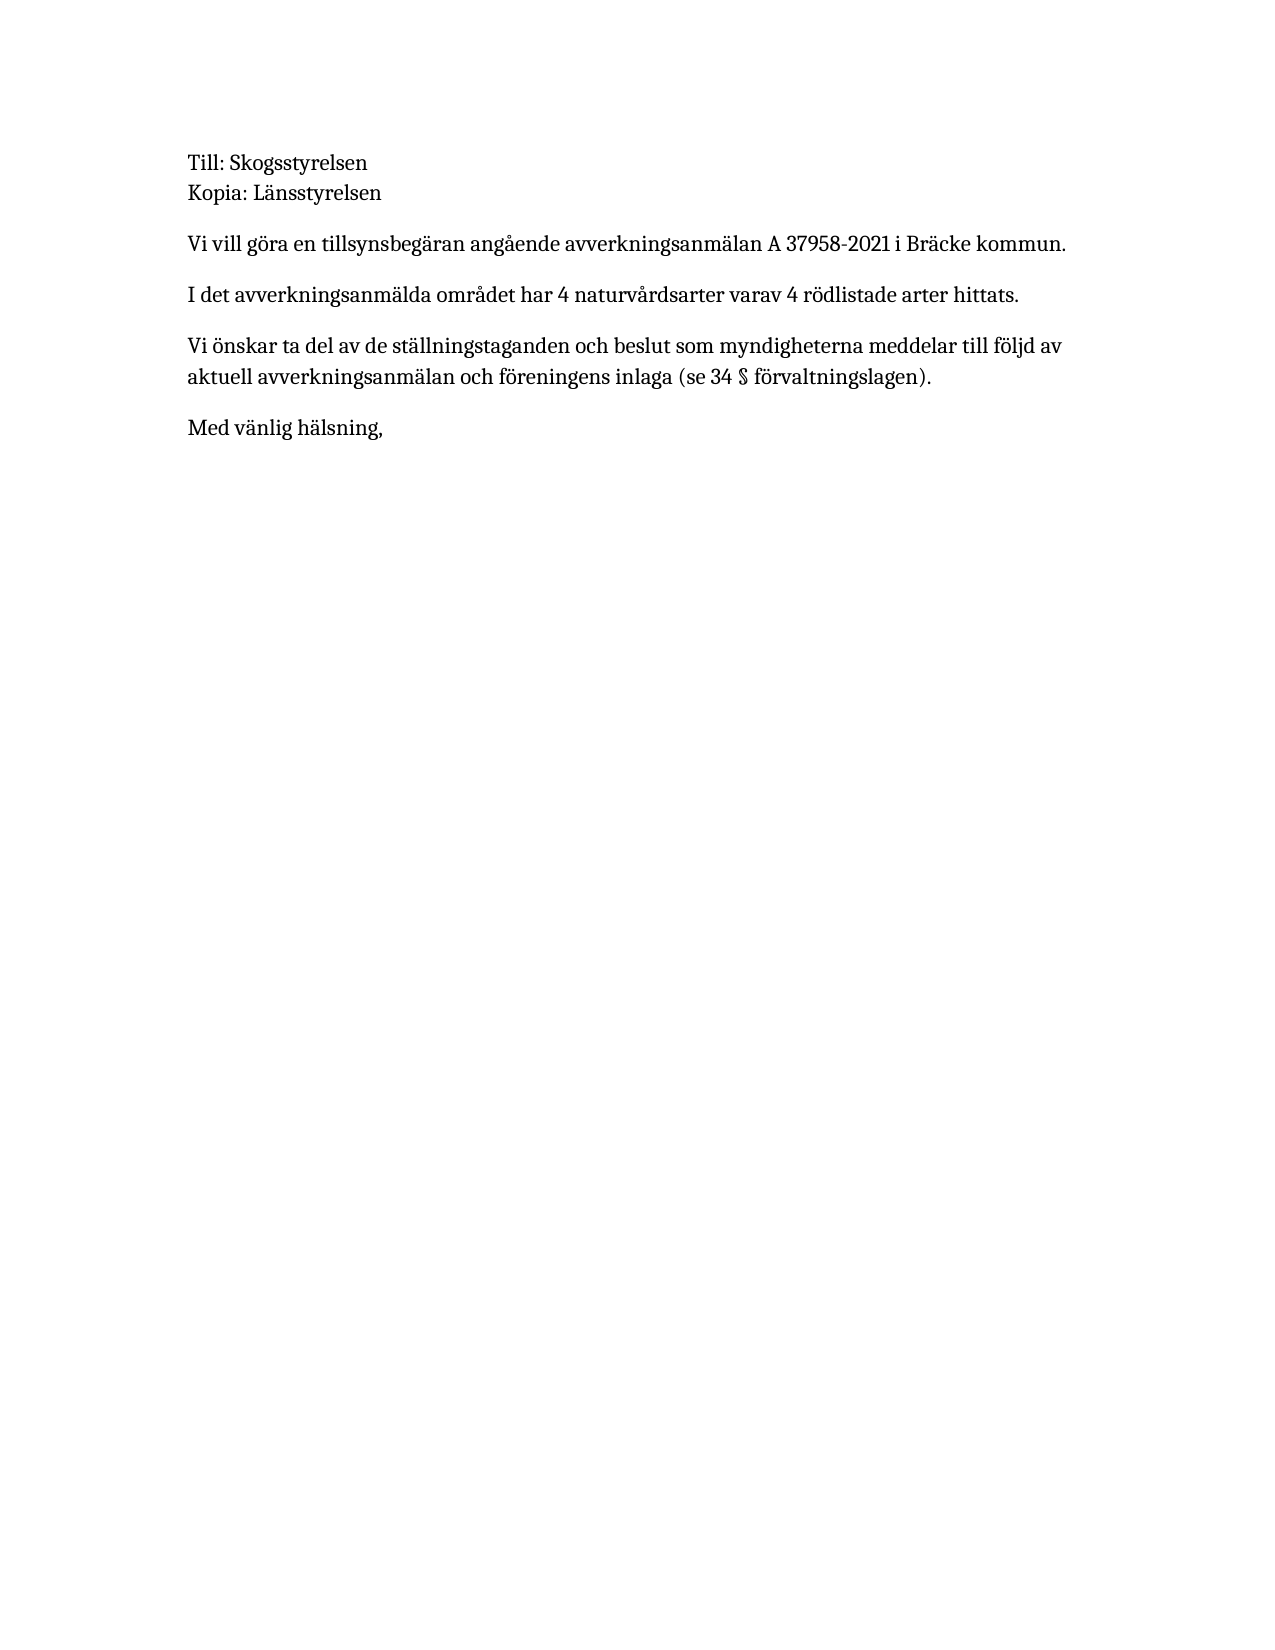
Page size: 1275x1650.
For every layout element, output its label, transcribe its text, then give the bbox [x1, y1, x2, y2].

text Vi önskar ta del av de ställningstaganden och beslut som myndigheterna meddelar till följd av aktuell avverkningsanmälan och föreningens inlaga (se 34 § förvaltningslagen). [187, 333, 1087, 390]
text I det avverkningsanmälda området har 4 naturvårdsarter varav 4 rödlistade arter hittats. [187, 282, 1087, 309]
text Med vänlig hälsning, [187, 414, 1087, 471]
text Till: Skogsstyrelsen Kopia: Länsstyrelsen [187, 150, 1087, 207]
text Vi vill göra en tillsynsbegäran angående avverkningsanmälan A 37958-2021 i Bräcke kommun. [187, 231, 1087, 258]
